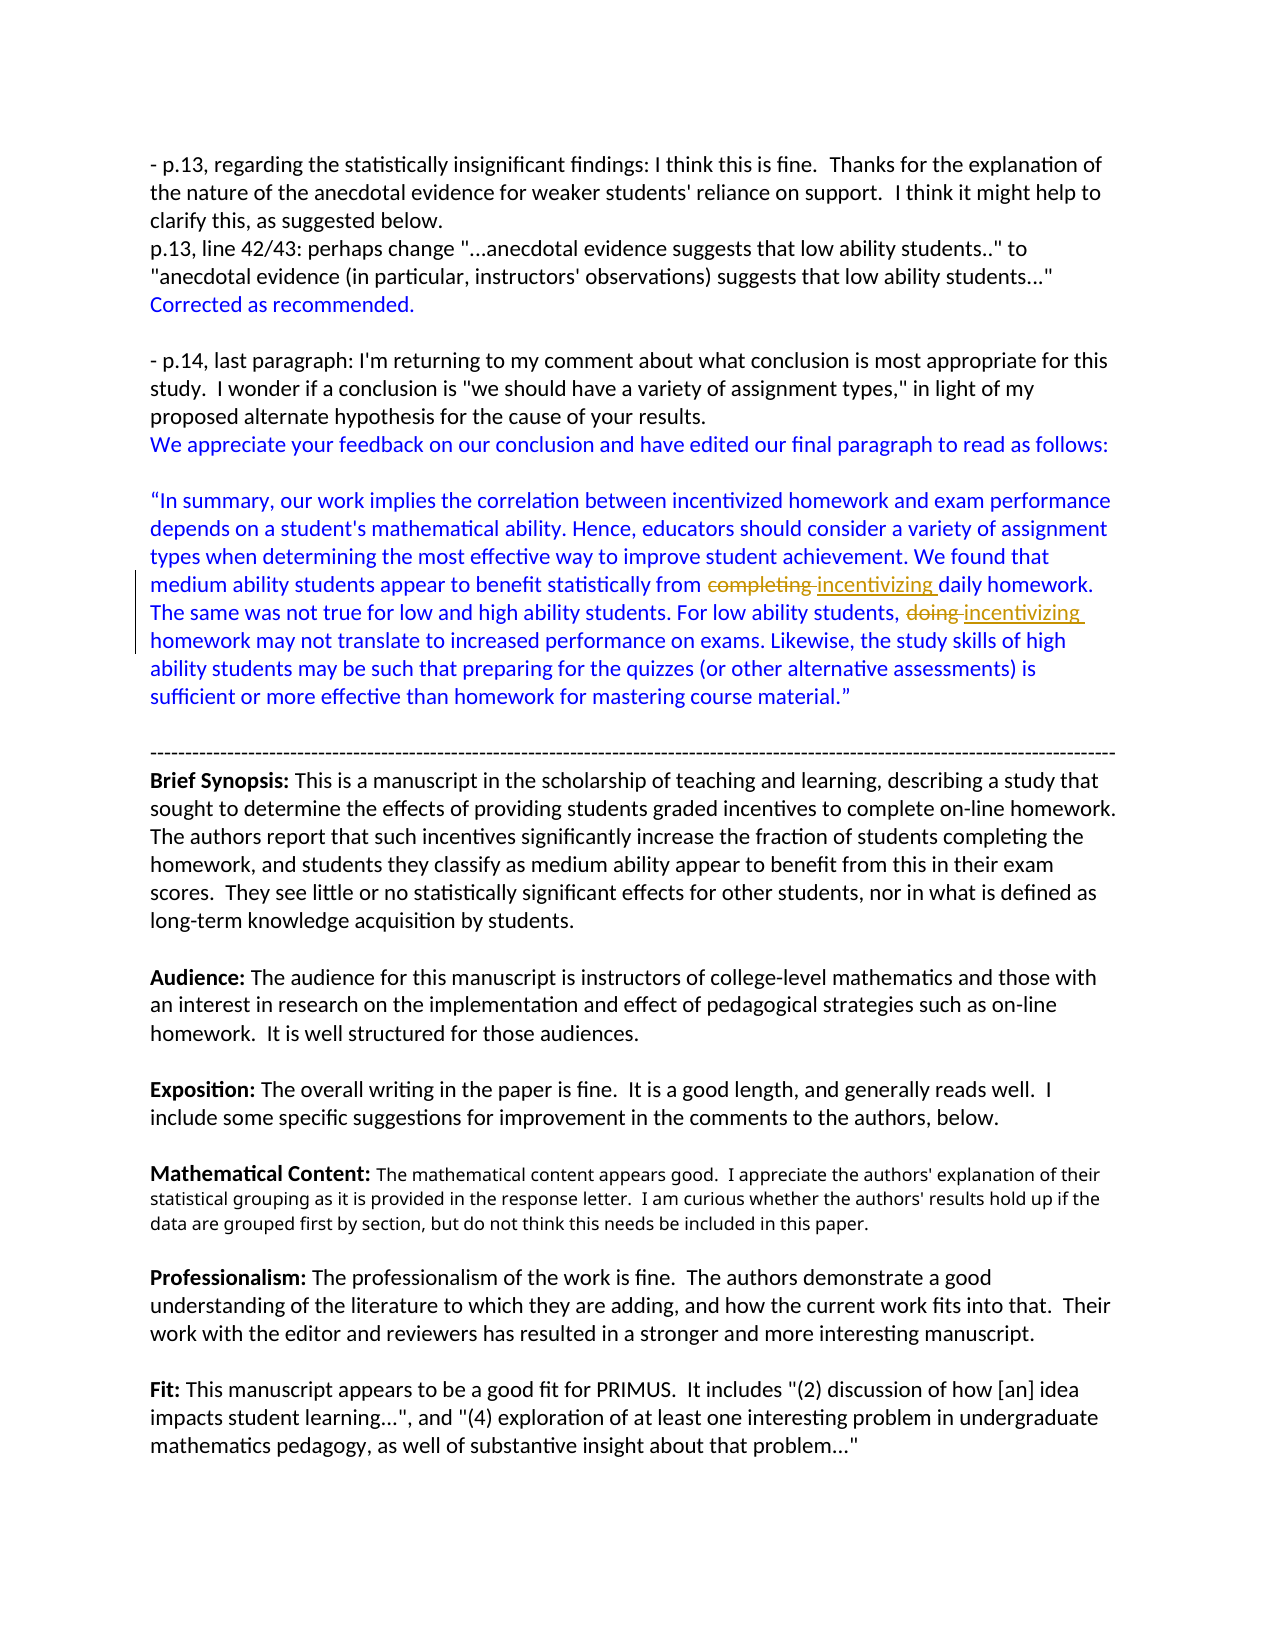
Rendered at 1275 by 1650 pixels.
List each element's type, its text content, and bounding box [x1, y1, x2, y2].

text p.13, line 42/43: perhaps change "...anecdotal evidence suggests that low ability students.." to "anecdotal evidence (in particular, instructors' observations) suggests that low ability students..." [150, 234, 1125, 290]
text Mathematical Content: The mathematical content appears good. I appreciate the authors' explanation of their statistical grouping as it is provided in the response letter. I am curious whether the authors' results hold up if the data are grouped first by section, but do not think this needs be included in this paper. [150, 1159, 1125, 1235]
text - p.13, regarding the statistically insignificant findings: I think this is fine. Thanks for the explanation of the nature of the anecdotal evidence for weaker students' reliance on support. I think it might help to clarify this, as suggested below. [150, 150, 1125, 234]
text - p.14, last paragraph: I'm returning to my comment about what conclusion is most appropriate for this study. I wonder if a conclusion is "we should have a variety of assignment types," in light of my proposed alternate hypothesis for the cause of your results. [150, 346, 1125, 430]
text Professionalism: The professionalism of the work is fine. The authors demonstrate a good understanding of the literature to which they are adding, and how the current work fits into that. Their work with the editor and reviewers has resulted in a stronger and more interesting manuscript. [150, 1263, 1125, 1347]
text ------------------------------------------------------------------------------------------------------------------------------------------ [150, 738, 1125, 766]
text We appreciate your feedback on our conclusion and have edited our final paragraph to read as follows: [150, 430, 1125, 458]
text Corrected as recommended. [150, 290, 1125, 318]
text Audience: The audience for this manuscript is instructors of college-level mathematics and those with an interest in research on the implementation and effect of pedagogical strategies such as on-line homework. It is well structured for those audiences. [150, 963, 1125, 1047]
text Fit: This manuscript appears to be a good fit for PRIMUS. It includes "(2) discussion of how [an] idea impacts student learning...", and "(4) exploration of at least one interesting problem in undergraduate mathematics pedagogy, as well of substantive insight about that problem..." [150, 1375, 1125, 1459]
text Brief Synopsis: This is a manuscript in the scholarship of teaching and learning, describing a study that sought to determine the effects of providing students graded incentives to complete on-line homework. The authors report that such incentives significantly increase the fraction of students completing the homework, and students they classify as medium ability appear to benefit from this in their exam scores. They see little or no statistically significant effects for other students, nor in what is defined as long-term knowledge acquisition by students. [150, 766, 1125, 934]
text “In summary, our work implies the correlation between incentivized homework and exam performance depends on a student's mathematical ability. Hence, educators should consider a variety of assignment types when determining the most effective way to improve student achievement. We found that medium ability students appear to benefit statistically from daily homework. The same was not true for low and high ability students. For low ability students, homework may not translate to increased performance on exams. Likewise, the study skills of high ability students may be such that preparing for the quizzes (or other alternative assessments) is sufficient or more effective than homework for mastering course material.” [150, 486, 1125, 710]
text Exposition: The overall writing in the paper is fine. It is a good length, and generally reads well. I include some specific suggestions for improvement in the comments to the authors, below. [150, 1075, 1125, 1131]
